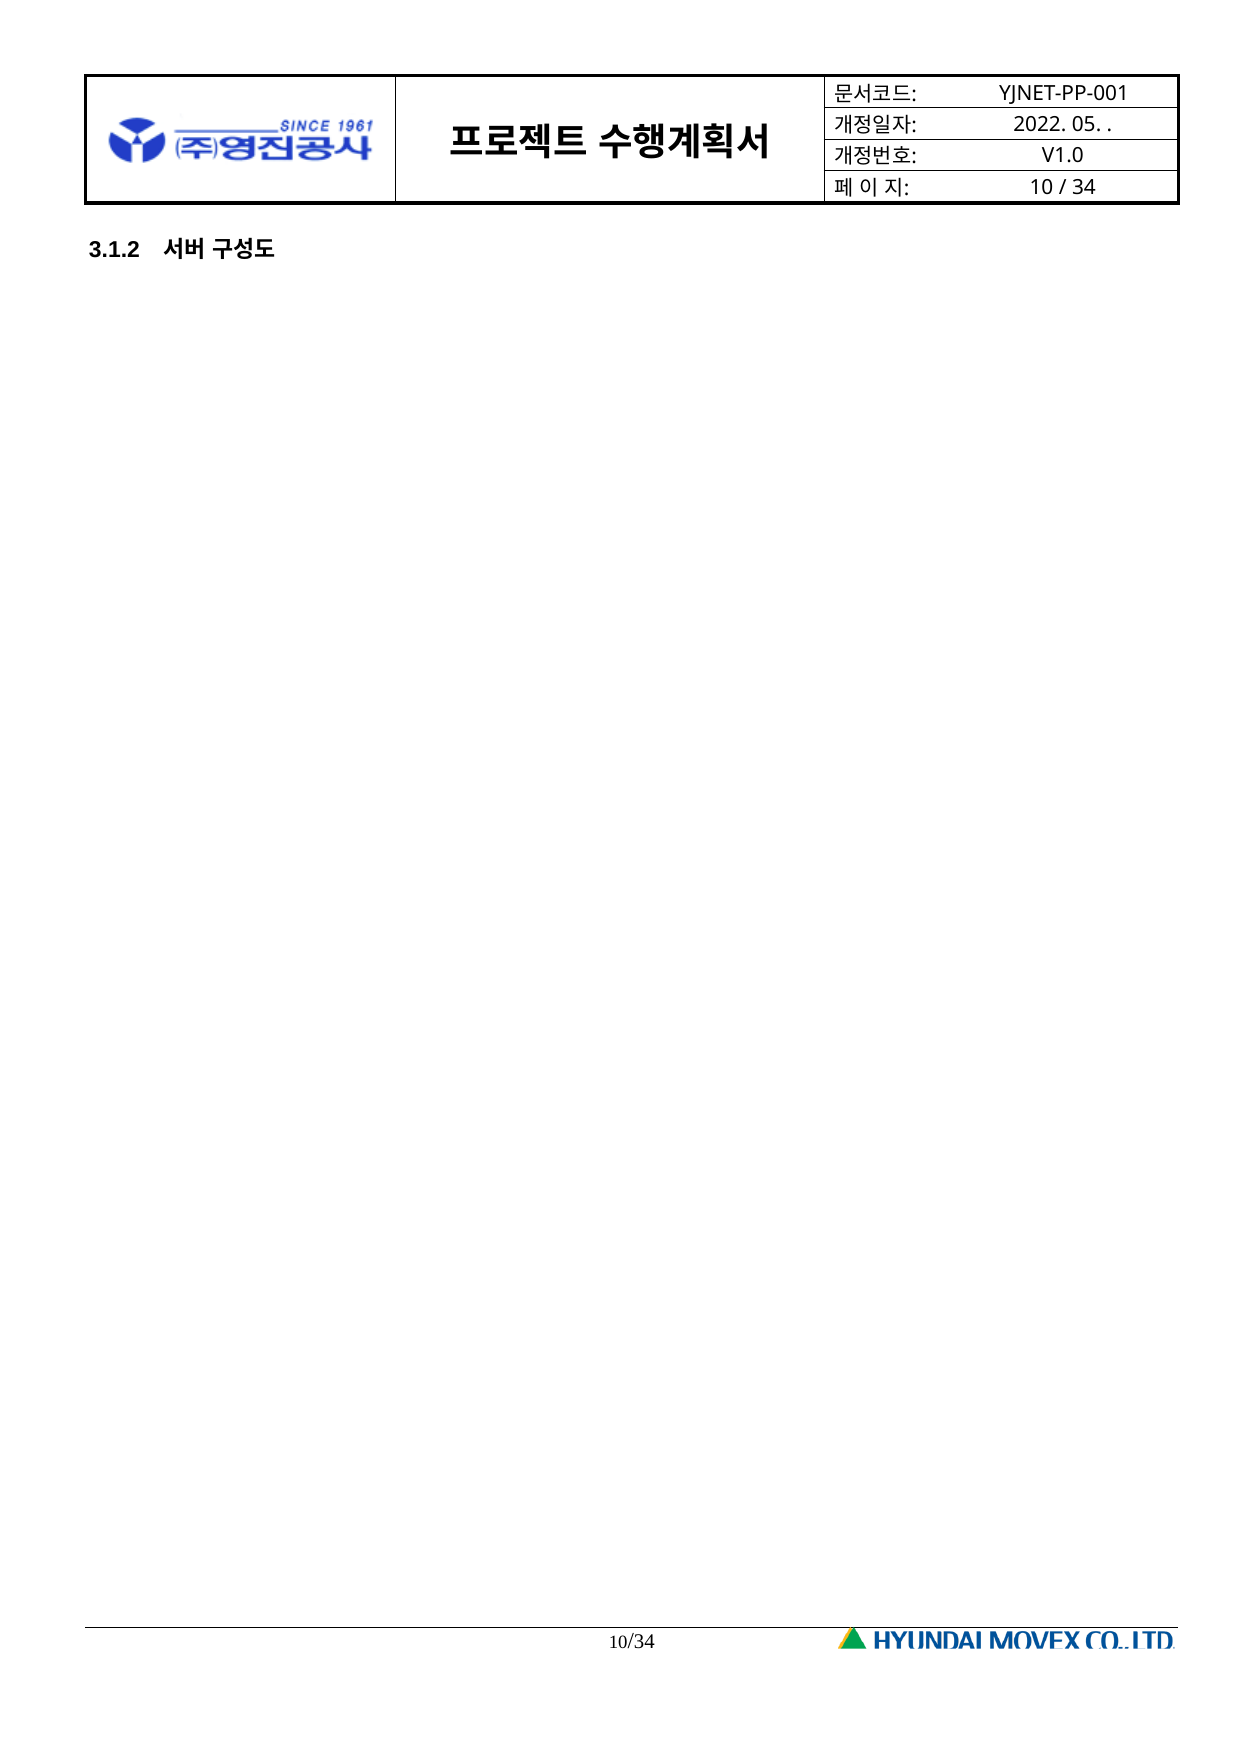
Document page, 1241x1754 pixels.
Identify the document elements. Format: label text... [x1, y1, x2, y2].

picture [836, 1626, 1175, 1649]
picture [106, 112, 375, 166]
subtitle 서버 구성도 [89, 231, 1166, 264]
